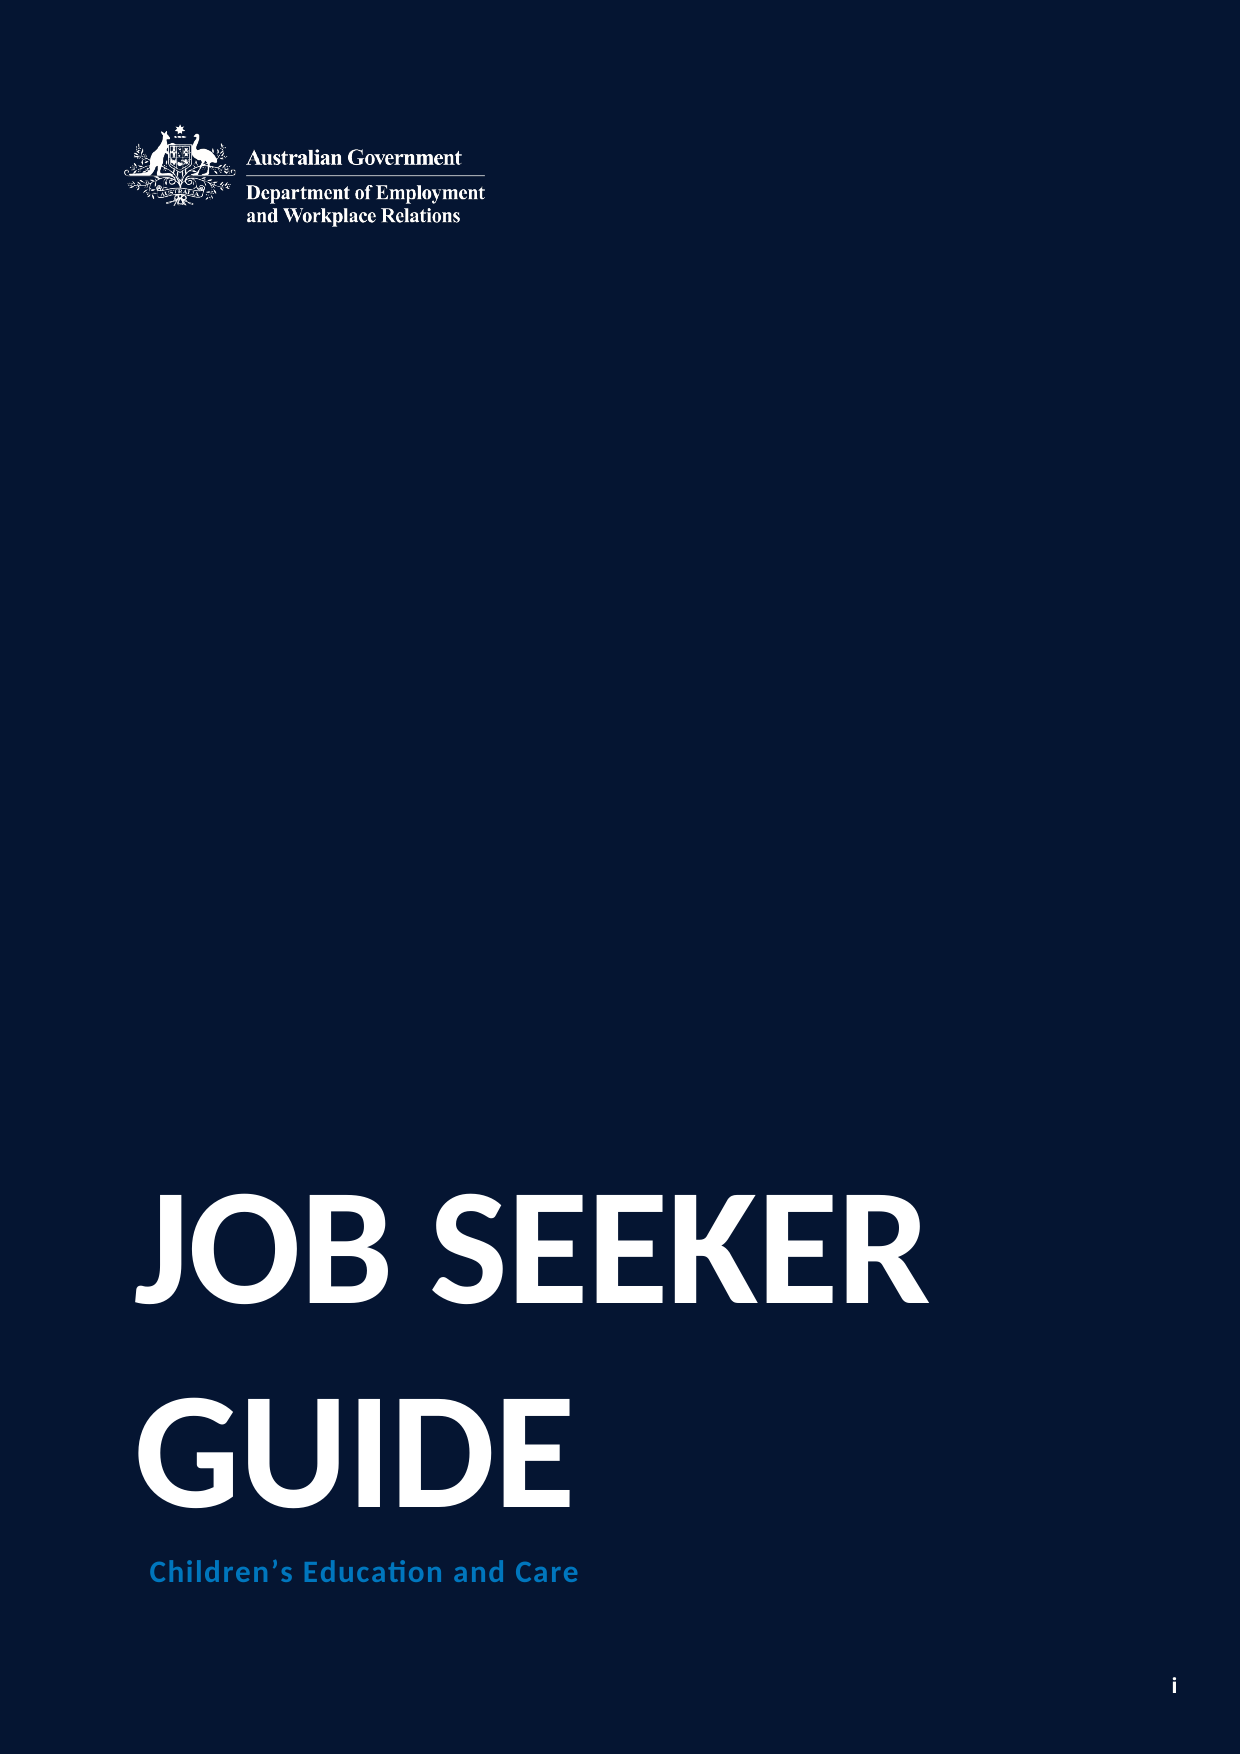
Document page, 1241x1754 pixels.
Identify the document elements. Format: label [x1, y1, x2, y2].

picture [123, 123, 485, 227]
